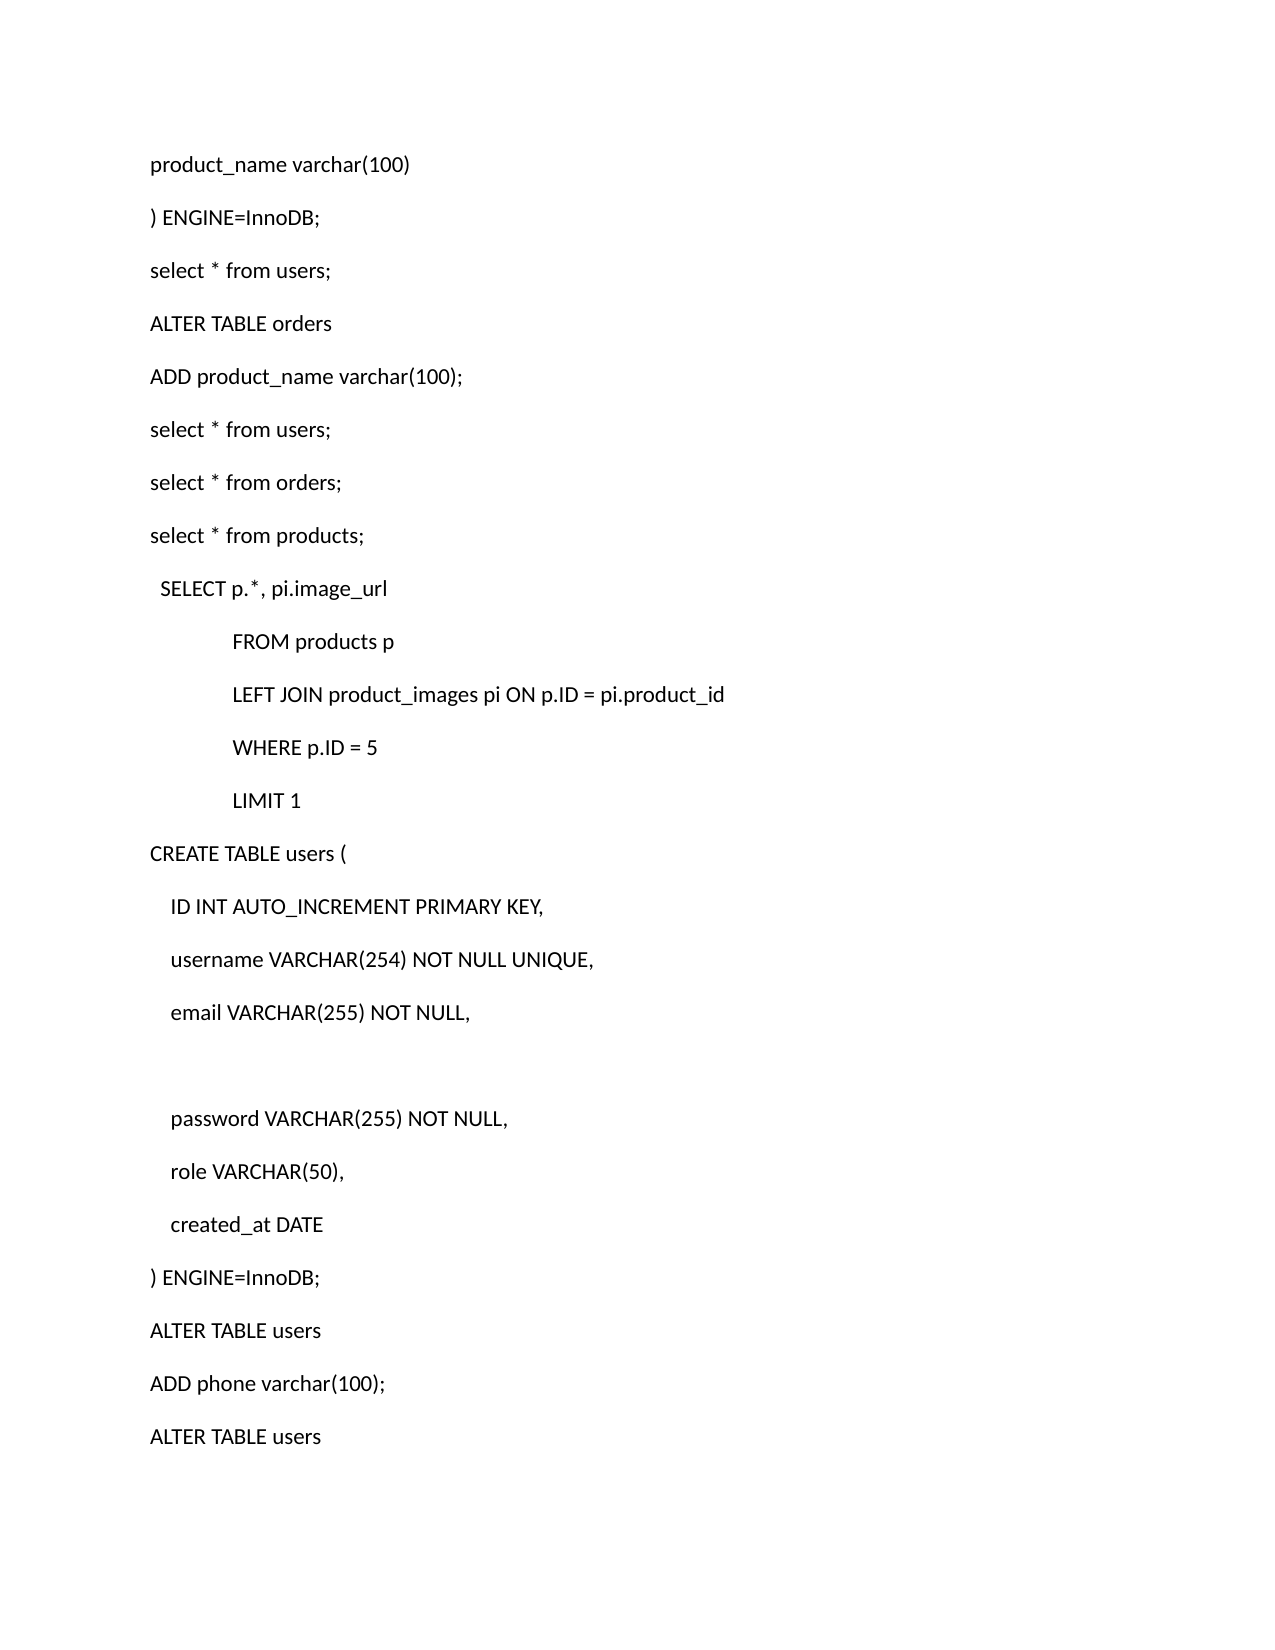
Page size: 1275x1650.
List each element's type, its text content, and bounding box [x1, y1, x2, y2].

text SELECT p.*, pi.image_url [150, 574, 1125, 602]
text select * from users; [150, 256, 1125, 284]
text select * from users; [150, 415, 1125, 443]
text select * from orders; [150, 468, 1125, 496]
text product_name varchar(100) [150, 150, 1125, 178]
text ADD phone varchar(100); [150, 1369, 1125, 1397]
text email VARCHAR(255) NOT NULL, [150, 998, 1125, 1026]
text ALTER TABLE users [150, 1316, 1125, 1344]
text ID INT AUTO_INCREMENT PRIMARY KEY, [150, 892, 1125, 920]
text username VARCHAR(254) NOT NULL UNIQUE, [150, 945, 1125, 973]
text LIMIT 1 [150, 786, 1125, 814]
text ALTER TABLE orders [150, 309, 1125, 337]
text select * from products; [150, 521, 1125, 549]
text CREATE TABLE users ( [150, 839, 1125, 867]
text LEFT JOIN product_images pi ON p.ID = pi.product_id [150, 680, 1125, 708]
text WHERE p.ID = 5 [150, 733, 1125, 761]
text ) ENGINE=InnoDB; [150, 1263, 1125, 1291]
text created_at DATE [150, 1210, 1125, 1238]
text password VARCHAR(255) NOT NULL, [150, 1104, 1125, 1132]
text ADD product_name varchar(100); [150, 362, 1125, 390]
text ) ENGINE=InnoDB; [150, 203, 1125, 231]
text FROM products p [150, 627, 1125, 655]
text ALTER TABLE users [150, 1422, 1125, 1451]
text role VARCHAR(50), [150, 1157, 1125, 1185]
